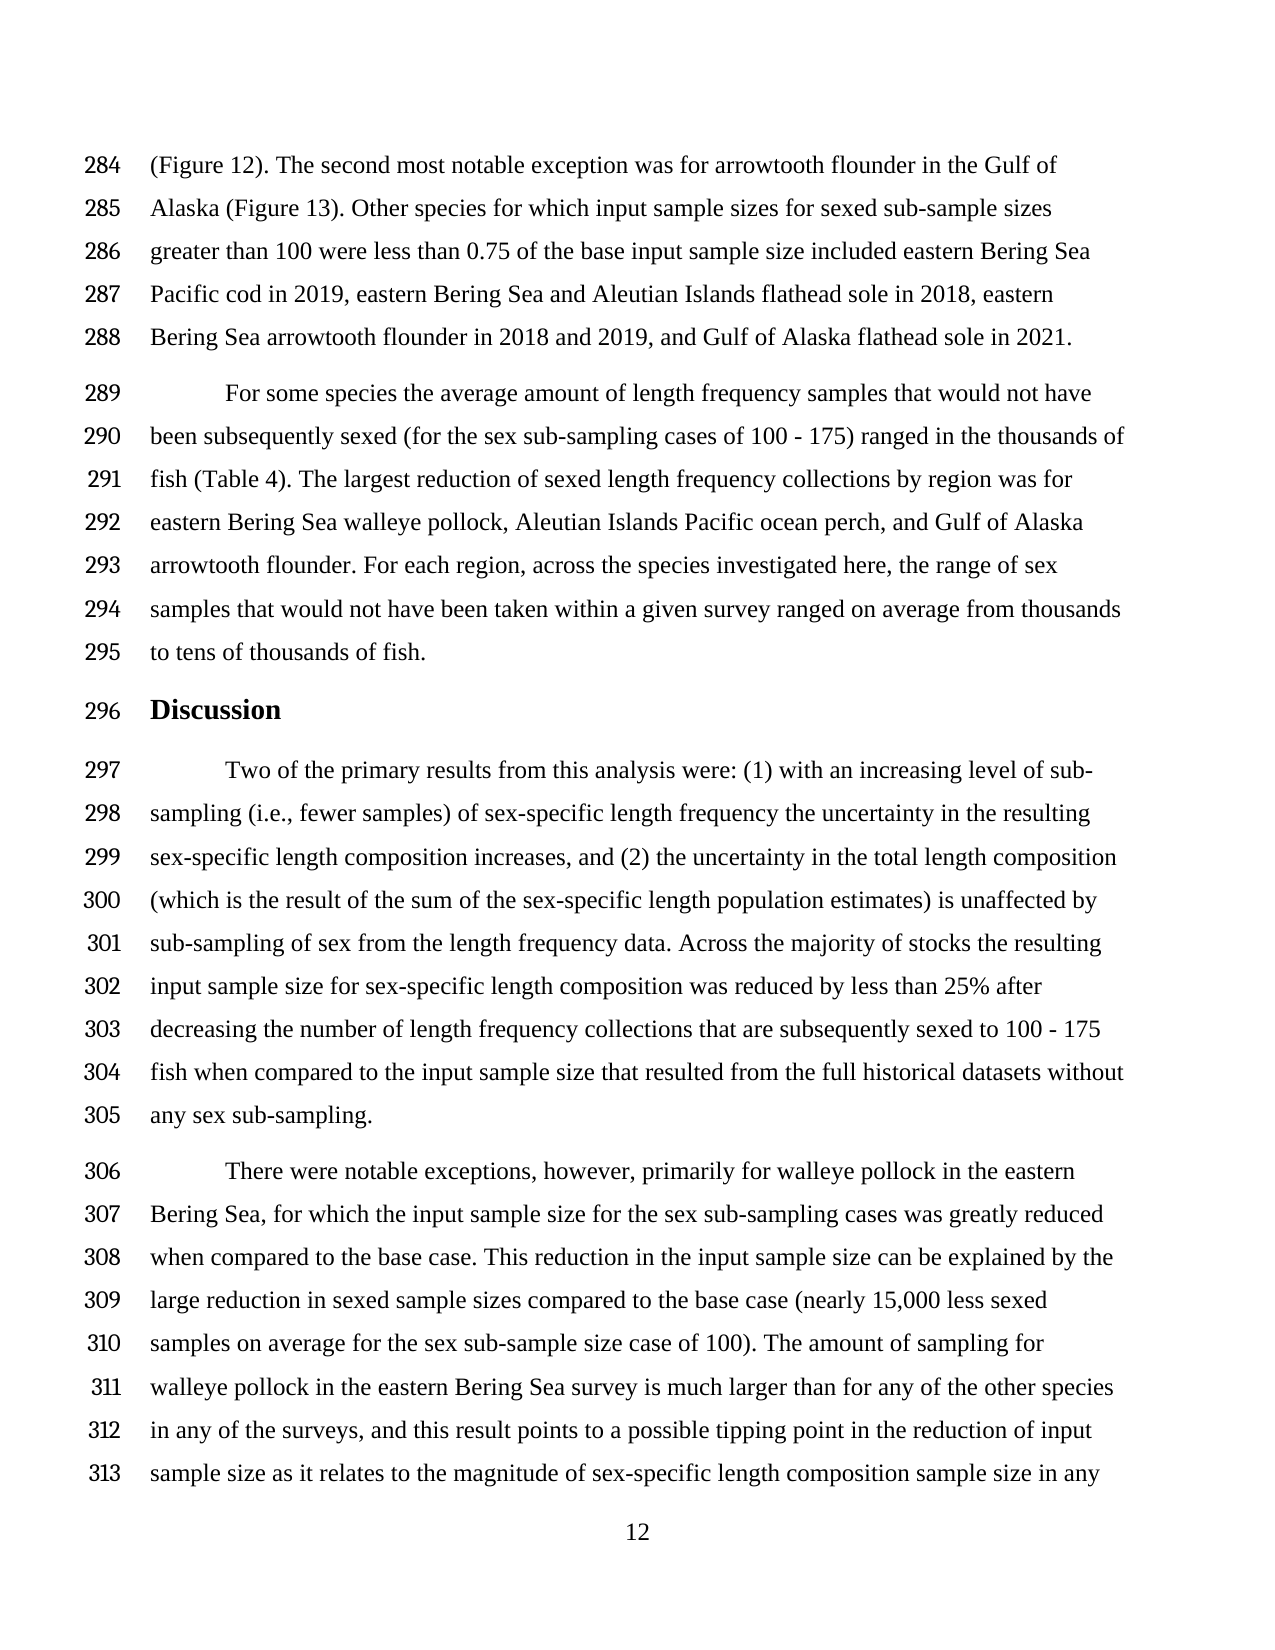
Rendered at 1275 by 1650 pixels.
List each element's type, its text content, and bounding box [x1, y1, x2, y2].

subtitle Discussion [150, 692, 1125, 726]
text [150, 150, 1125, 351]
text Two of the primary results from this analysis were: (1) with an increasing level of sub-sampling (i.e., fewer samples) of sex-specific length frequency the uncertainty in the resulting sex-specific length composition increases, and (2) the uncertainty in the total length composition (which is the result of the sum of the sex-specific length population estimates) is unaffected by sub-sampling of sex from the length frequency data. Across the majority of stocks the resulting input sample size for sex-specific length composition was reduced by less than 25% after decreasing the number of length frequency collections that are subsequently sexed to 100 - 175 fish when compared to the input sample size that resulted from the full historical datasets without any sex sub-sampling. [150, 755, 1125, 1129]
text For some species the average amount of length frequency samples that would not have been subsequently sexed (for the sex sub-sampling cases of 100 - 175) ranged in the thousands of fish (Table 4). The largest reduction of sexed length frequency collections by region was for eastern Bering Sea walleye pollock, Aleutian Islands Pacific ocean perch, and Gulf of Alaska arrowtooth flounder. For each region, across the species investigated here, the range of sex samples that would not have been taken within a given survey ranged on average from thousands to tens of thousands of fish. [150, 378, 1125, 666]
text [150, 1156, 1125, 1487]
